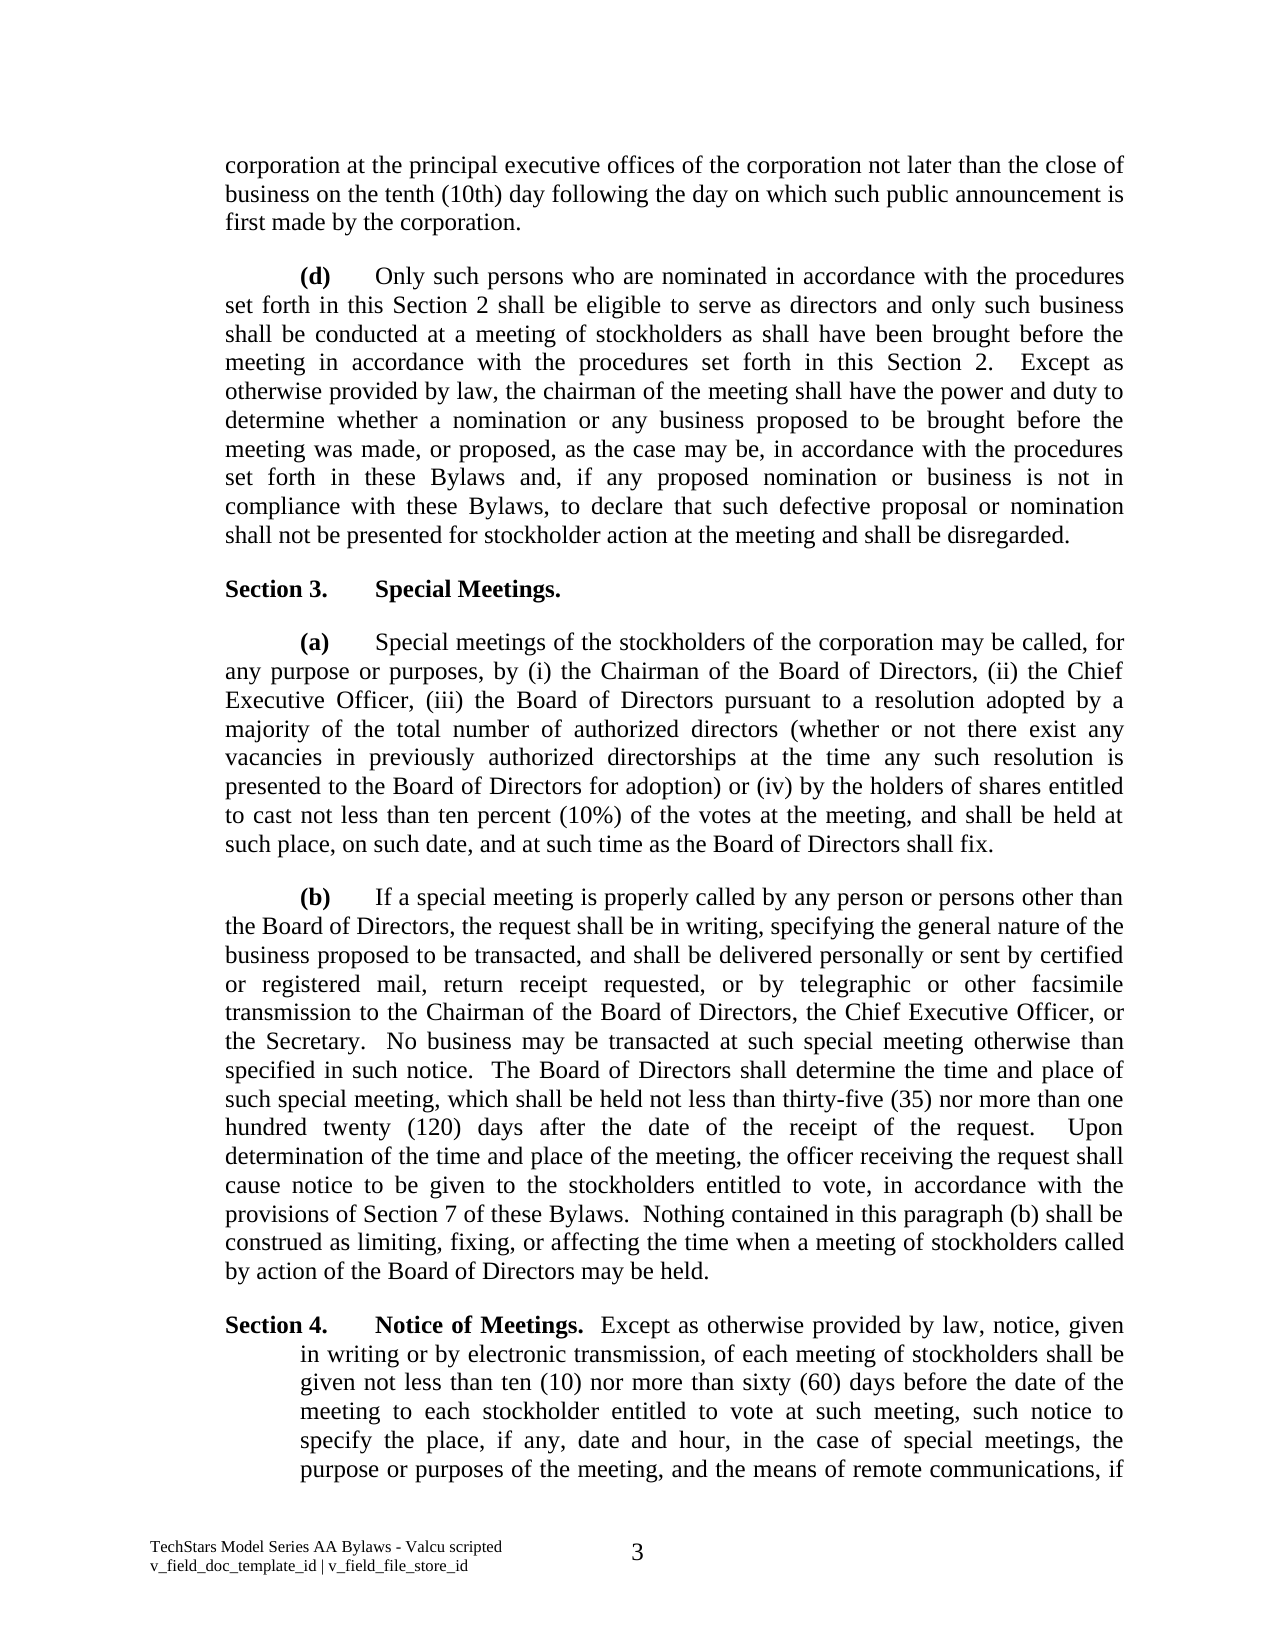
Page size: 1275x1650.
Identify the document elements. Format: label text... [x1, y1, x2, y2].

list Only such persons who are nominated in accordance with the procedures set forth in this Section 2 shall be eligible to serve as directors and only such business shall be conducted at a meeting of stockholders as shall have been brought before the meeting in accordance with the procedures set forth in this Section 2. Except as otherwise provided by law, the chairman of the meeting shall have the power and duty to determine whether a nomination or any business proposed to be brought before the meeting was made, or proposed, as the case may be, in accordance with the procedures set forth in these Bylaws and, if any proposed nomination or business is not in compliance with these Bylaws, to declare that such defective proposal or nomination shall not be presented for stockholder action at the meeting and shall be disregarded. [225, 261, 1125, 549]
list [225, 1310, 1125, 1482]
list Special Meetings. [225, 574, 1125, 602]
list Special meetings of the stockholders of the corporation may be called, for any purpose or purposes, by (i) the Chairman of the Board of Directors, (ii) the Chief Executive Officer, (iii) the Board of Directors pursuant to a resolution adopted by a majority of the total number of authorized directors (whether or not there exist any vacancies in previously authorized directorships at the time any such resolution is presented to the Board of Directors for adoption) or (iv) by the holders of shares entitled to cast not less than ten percent (10%) of the votes at the meeting, and shall be held at such place, on such date, and at such time as the Board of Directors shall fix. [225, 627, 1125, 857]
list If a special meeting is properly called by any person or persons other than the Board of Directors, the request shall be in writing, specifying the general nature of the business proposed to be transacted, and shall be delivered personally or sent by certified or registered mail, return receipt requested, or by telegraphic or other facsimile transmission to the Chairman of the Board of Directors, the Chief Executive Officer, or the Secretary. No business may be transacted at such special meeting otherwise than specified in such notice. The Board of Directors shall determine the time and place of such special meeting, which shall be held not less than thirty-five (35) nor more than one hundred twenty (120) days after the date of the receipt of the request. Upon determination of the time and place of the meeting, the officer receiving the request shall cause notice to be given to the stockholders entitled to vote, in accordance with the provisions of Section 7 of these Bylaws. Nothing contained in this paragraph (b) shall be construed as limiting, fixing, or affecting the time when a meeting of stockholders called by action of the Board of Directors may be held. [225, 882, 1125, 1285]
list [225, 150, 1125, 236]
